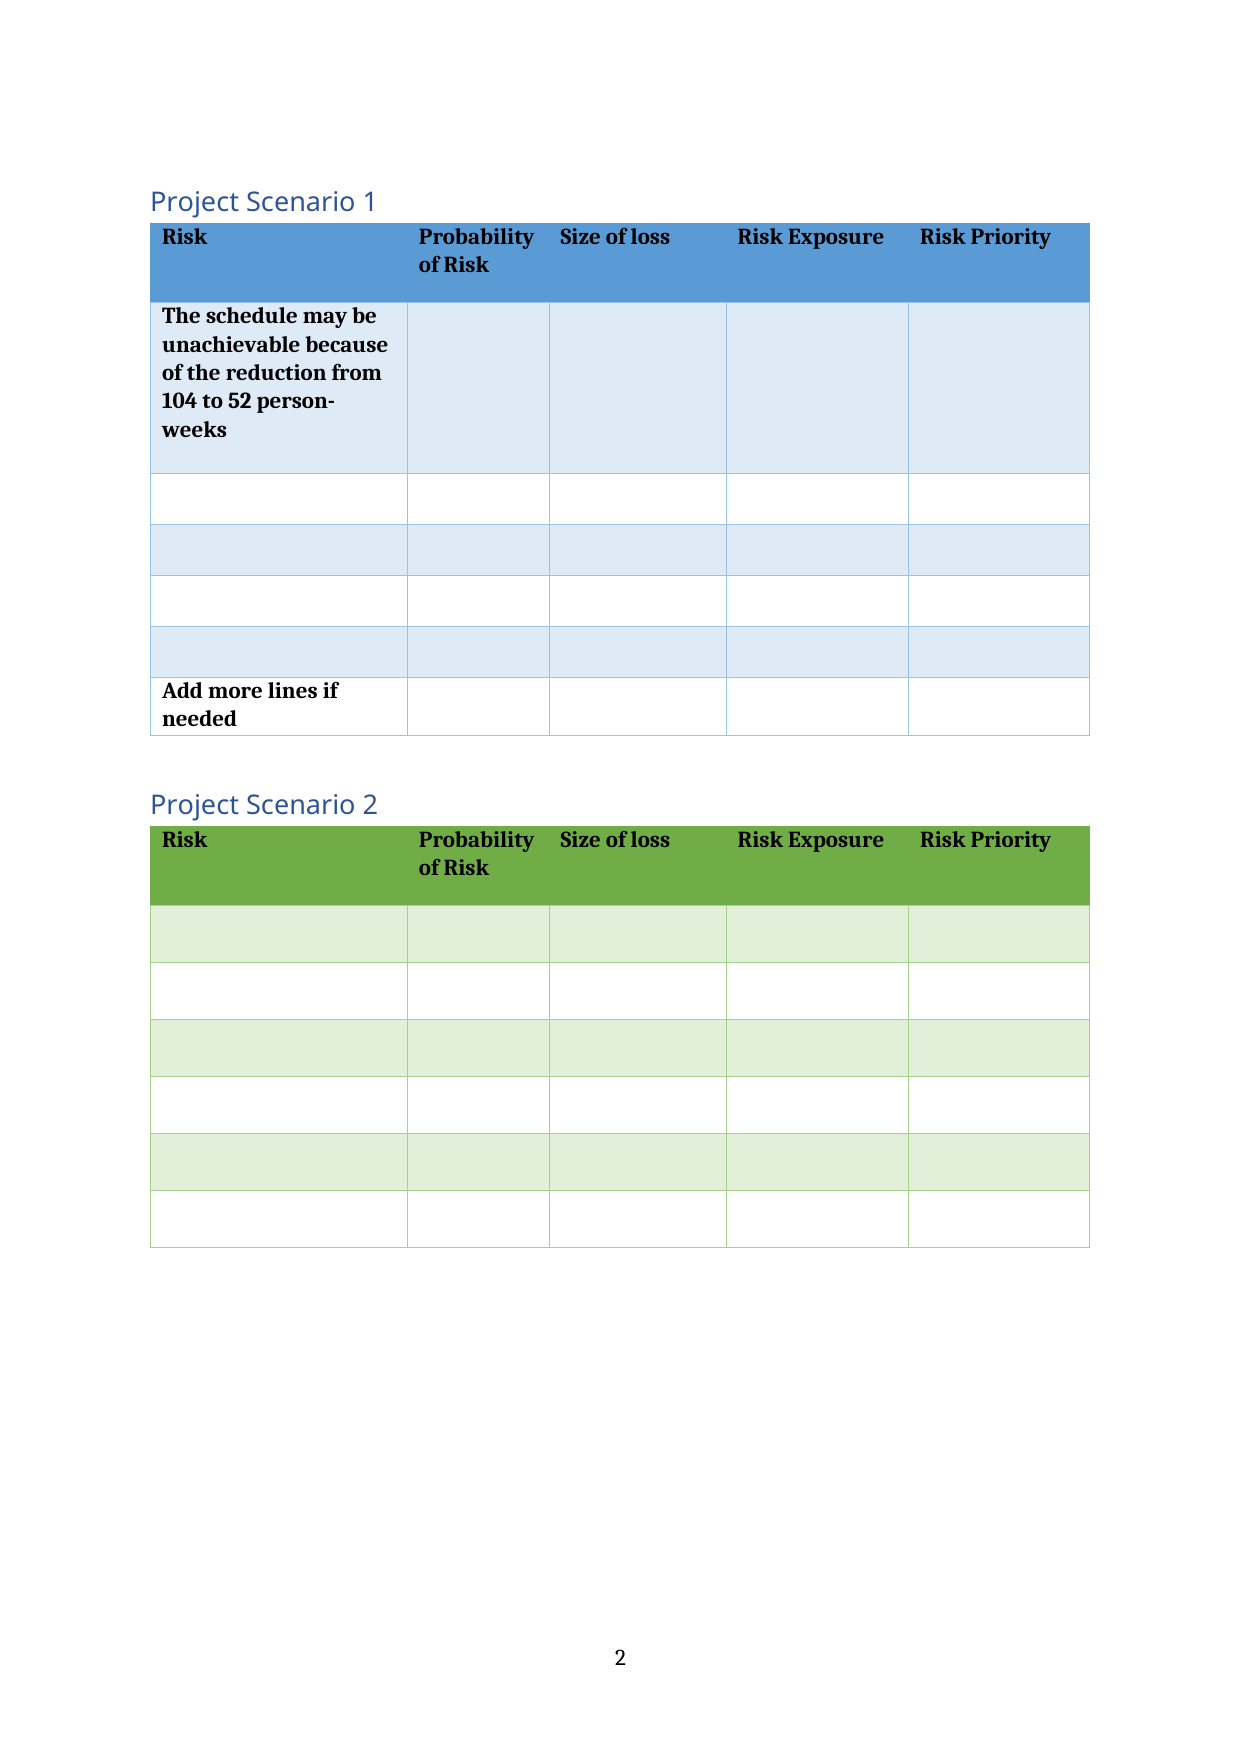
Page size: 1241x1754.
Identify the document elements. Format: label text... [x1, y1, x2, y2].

table_cell [727, 576, 908, 626]
table_cell [727, 1191, 908, 1247]
table_cell [151, 1134, 407, 1190]
table_cell [909, 1134, 1089, 1190]
table_header Risk Priority [909, 827, 1089, 905]
table_cell [408, 1020, 549, 1076]
table_cell Add more lines if needed [151, 678, 407, 735]
table_cell [408, 303, 549, 473]
table_cell [550, 1077, 726, 1133]
table_cell [727, 303, 908, 473]
table_cell [550, 1020, 726, 1076]
table_header Probability of Risk [408, 224, 549, 302]
table_header Size of loss [550, 224, 726, 302]
table_cell [550, 906, 726, 962]
table_cell [909, 474, 1089, 524]
table_cell [408, 1191, 549, 1247]
table_cell [909, 678, 1089, 735]
table_header Risk [151, 827, 407, 905]
table_cell [408, 525, 549, 575]
table_cell [408, 1134, 549, 1190]
table_cell [151, 963, 407, 1019]
table_header Size of loss [550, 827, 726, 905]
table_cell [151, 1191, 407, 1247]
table_cell [151, 525, 407, 575]
table_cell [727, 963, 908, 1019]
table_cell [550, 1134, 726, 1190]
table_cell [909, 1191, 1089, 1247]
table_cell The schedule may be unachievable because of the reduction from 104 to 52 person-weeks [151, 303, 407, 473]
table_cell [727, 627, 908, 677]
table_cell [408, 474, 549, 524]
table_cell [550, 303, 726, 473]
table_cell [151, 906, 407, 962]
table_cell [408, 627, 549, 677]
table_cell [550, 525, 726, 575]
table_cell [550, 474, 726, 524]
table_cell [727, 906, 908, 962]
table_cell [909, 906, 1089, 962]
table_cell [909, 1020, 1089, 1076]
table_cell [408, 1077, 549, 1133]
table_cell [727, 525, 908, 575]
table_cell [550, 576, 726, 626]
table_cell [909, 1077, 1089, 1133]
table_cell [727, 474, 908, 524]
table_cell [909, 627, 1089, 677]
table_cell [727, 1020, 908, 1076]
table_cell [151, 576, 407, 626]
table_header Risk Exposure [727, 224, 908, 302]
table_cell [151, 474, 407, 524]
table_cell [727, 1077, 908, 1133]
table_header Probability of Risk [408, 827, 549, 905]
table_cell [727, 1134, 908, 1190]
table_cell [408, 678, 549, 735]
table_cell [550, 627, 726, 677]
table_cell [408, 963, 549, 1019]
table_header Risk Priority [909, 224, 1089, 302]
table_cell [909, 303, 1089, 473]
table_header Risk [151, 224, 407, 302]
table_cell [909, 576, 1089, 626]
table_cell [550, 678, 726, 735]
table_cell [550, 963, 726, 1019]
subtitle Project Scenario 1 [150, 183, 1090, 219]
table_cell [408, 576, 549, 626]
table_header Risk Exposure [727, 827, 908, 905]
table_cell [151, 1077, 407, 1133]
table_cell [151, 627, 407, 677]
table_cell [408, 906, 549, 962]
table_cell [151, 1020, 407, 1076]
table_cell [550, 1191, 726, 1247]
table_cell [909, 963, 1089, 1019]
subtitle Project Scenario 2 [150, 786, 1090, 823]
table_cell [727, 678, 908, 735]
table_cell [909, 525, 1089, 575]
